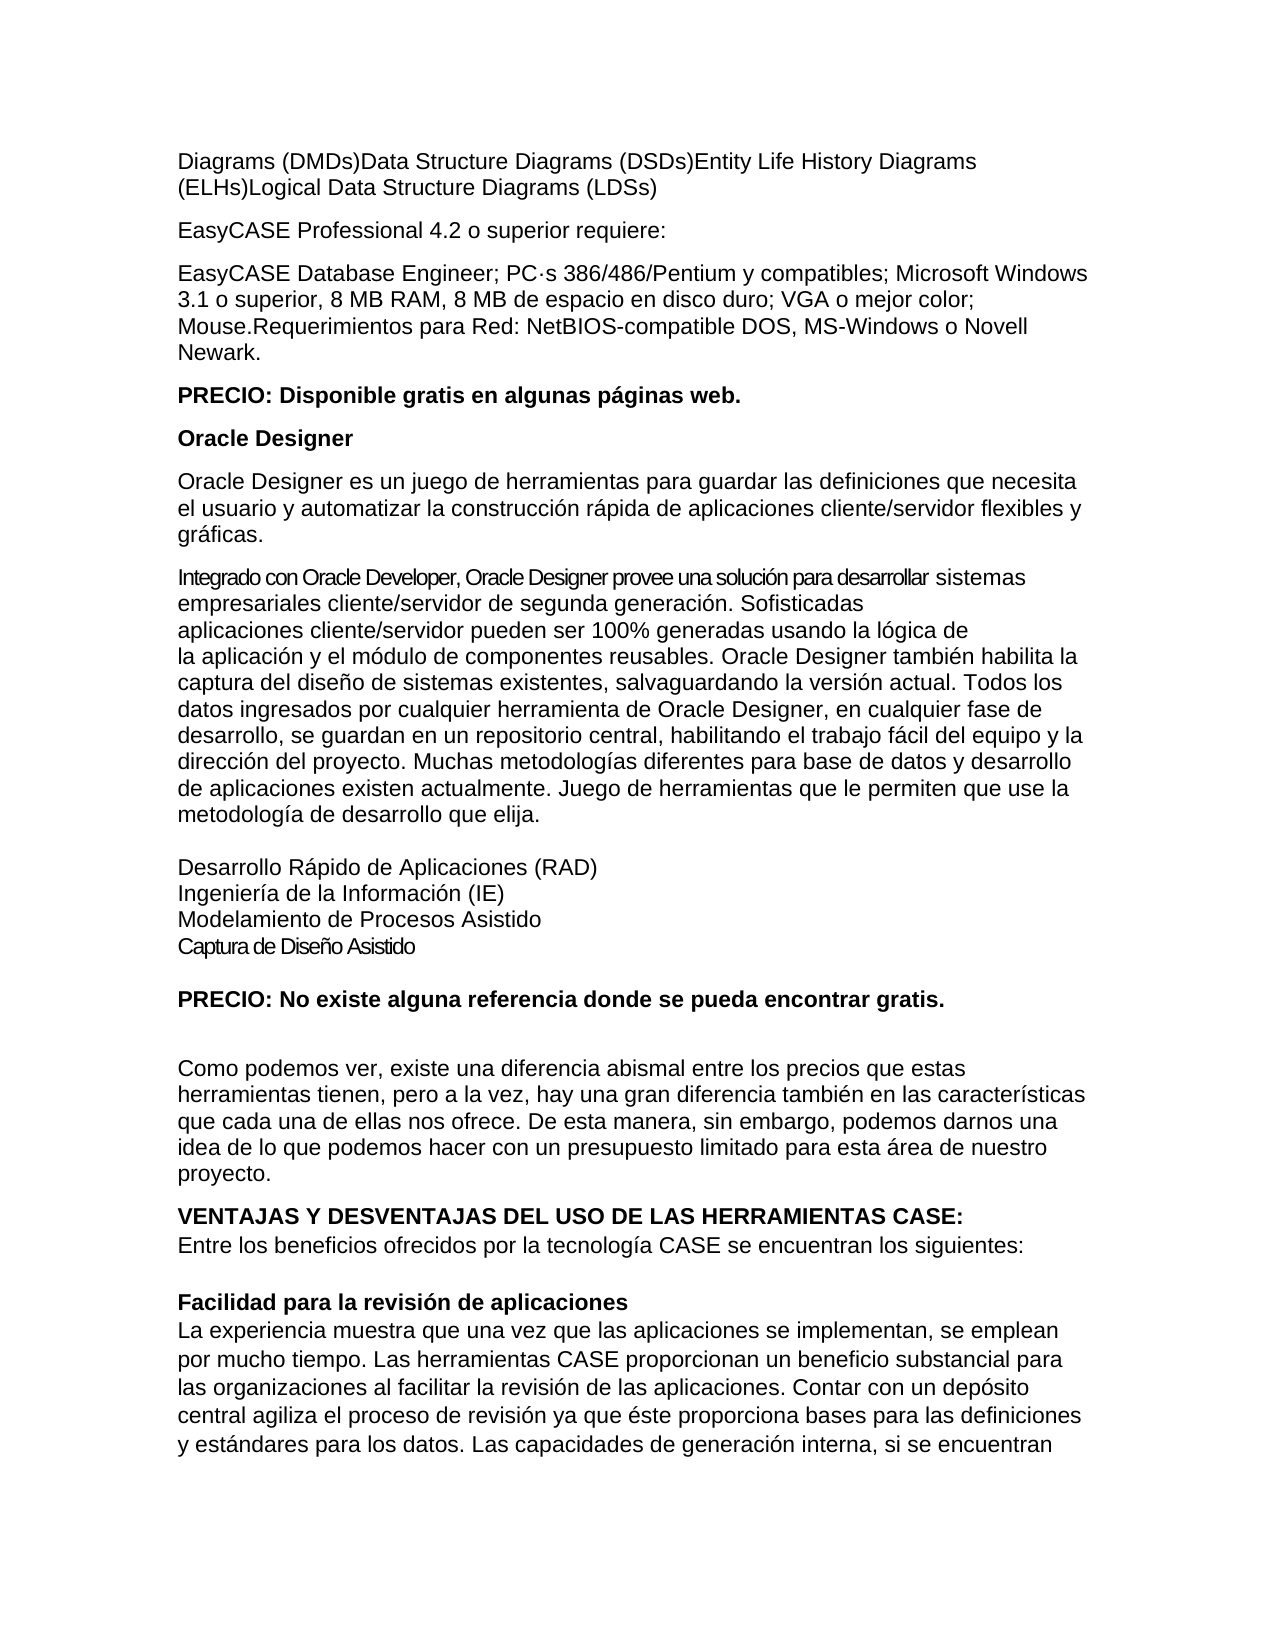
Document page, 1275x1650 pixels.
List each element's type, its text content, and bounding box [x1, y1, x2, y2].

text EasyCASE Database Engineer; PC·s 386/486/Pentium y compatibles; Microsoft Windows 3.1 o superior, 8 MB RAM, 8 MB de espacio en disco duro; VGA o mejor color; Mouse.Requerimientos para Red: NetBIOS-compatible DOS, MS-Windows o Novell Newark. [177, 260, 1098, 365]
text Modelamiento de Procesos Asistido [177, 906, 1098, 933]
text PRECIO: Disponible gratis en algunas páginas web. [177, 382, 1098, 408]
text Entre los beneficios ofrecidos por la tecnología CASE se encuentran los siguientes: [177, 1232, 1098, 1258]
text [177, 148, 1098, 200]
text Oracle Designer es un juego de herramientas para guardar las definiciones que necesita el usuario y automatizar la construcción rápida de aplicaciones cliente/servidor flexibles y gráficas. [177, 468, 1098, 547]
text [177, 1317, 1098, 1457]
text PRECIO: No existe alguna referencia donde se pueda encontrar gratis. [177, 986, 1098, 1012]
text EasyCASE Professional 4.2 o superior requiere: [177, 217, 1098, 243]
text Integrado con Oracle Developer, Oracle Designer provee una solución para desarrollar sistemas empresariales cliente/servidor de segunda generación. Sofisticadas aplicaciones cliente/servidor pueden ser 100% generadas usando la lógica de la aplicación y el módulo de componentes reusables. Oracle Designer también habilita la captura del diseño de sistemas existentes, salvaguardando la versión actual. Todos los datos ingresados por cualquier herramienta de Oracle Designer, en cualquier fase de desarrollo, se guardan en un repositorio central, habilitando el trabajo fácil del equipo y la dirección del proyecto. Muchas metodologías diferentes para base de datos y desarrollo de aplicaciones existen actualmente. Juego de herramientas que le permiten que use la metodología de desarrollo que elija. [177, 564, 1098, 827]
text Captura de Diseño Asistido [177, 933, 1098, 959]
text Ingeniería de la Información (IE) [177, 880, 1098, 906]
text Desarrollo Rápido de Aplicaciones (RAD) [177, 854, 1098, 880]
text Oracle Designer [177, 425, 1098, 451]
text VENTAJAS Y DESVENTAJAS DEL USO DE LAS HERRAMIENTAS CASE: [177, 1203, 1098, 1230]
text Como podemos ver, existe una diferencia abismal entre los precios que estas herramientas tienen, pero a la vez, hay una gran diferencia también en las características que cada una de ellas nos ofrece. De esta manera, sin embargo, podemos darnos una idea de lo que podemos hacer con un presupuesto limitado para esta área de nuestro proyecto. [177, 1055, 1098, 1187]
text Facilidad para la revisión de aplicaciones [177, 1289, 1098, 1315]
